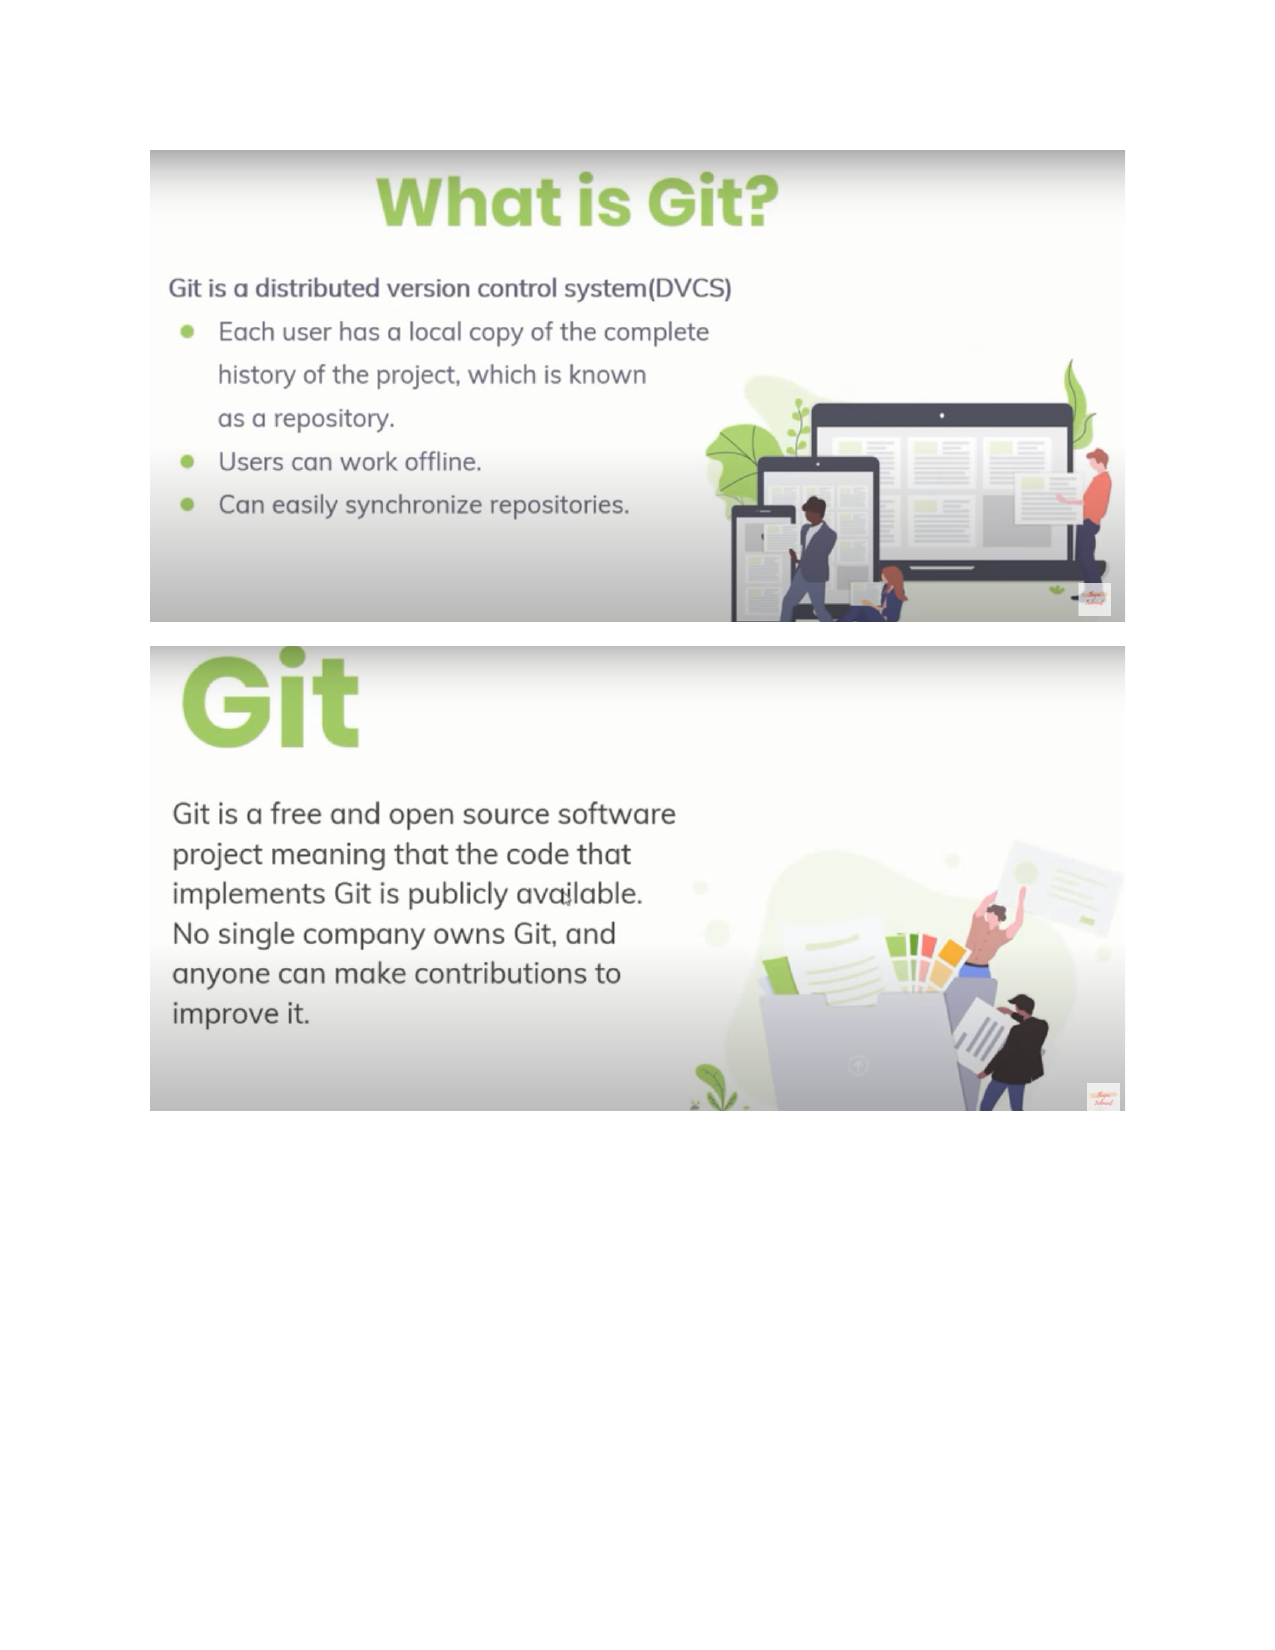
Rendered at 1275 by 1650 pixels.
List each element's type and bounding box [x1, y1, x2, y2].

picture [150, 150, 1125, 622]
picture [150, 646, 1125, 1111]
